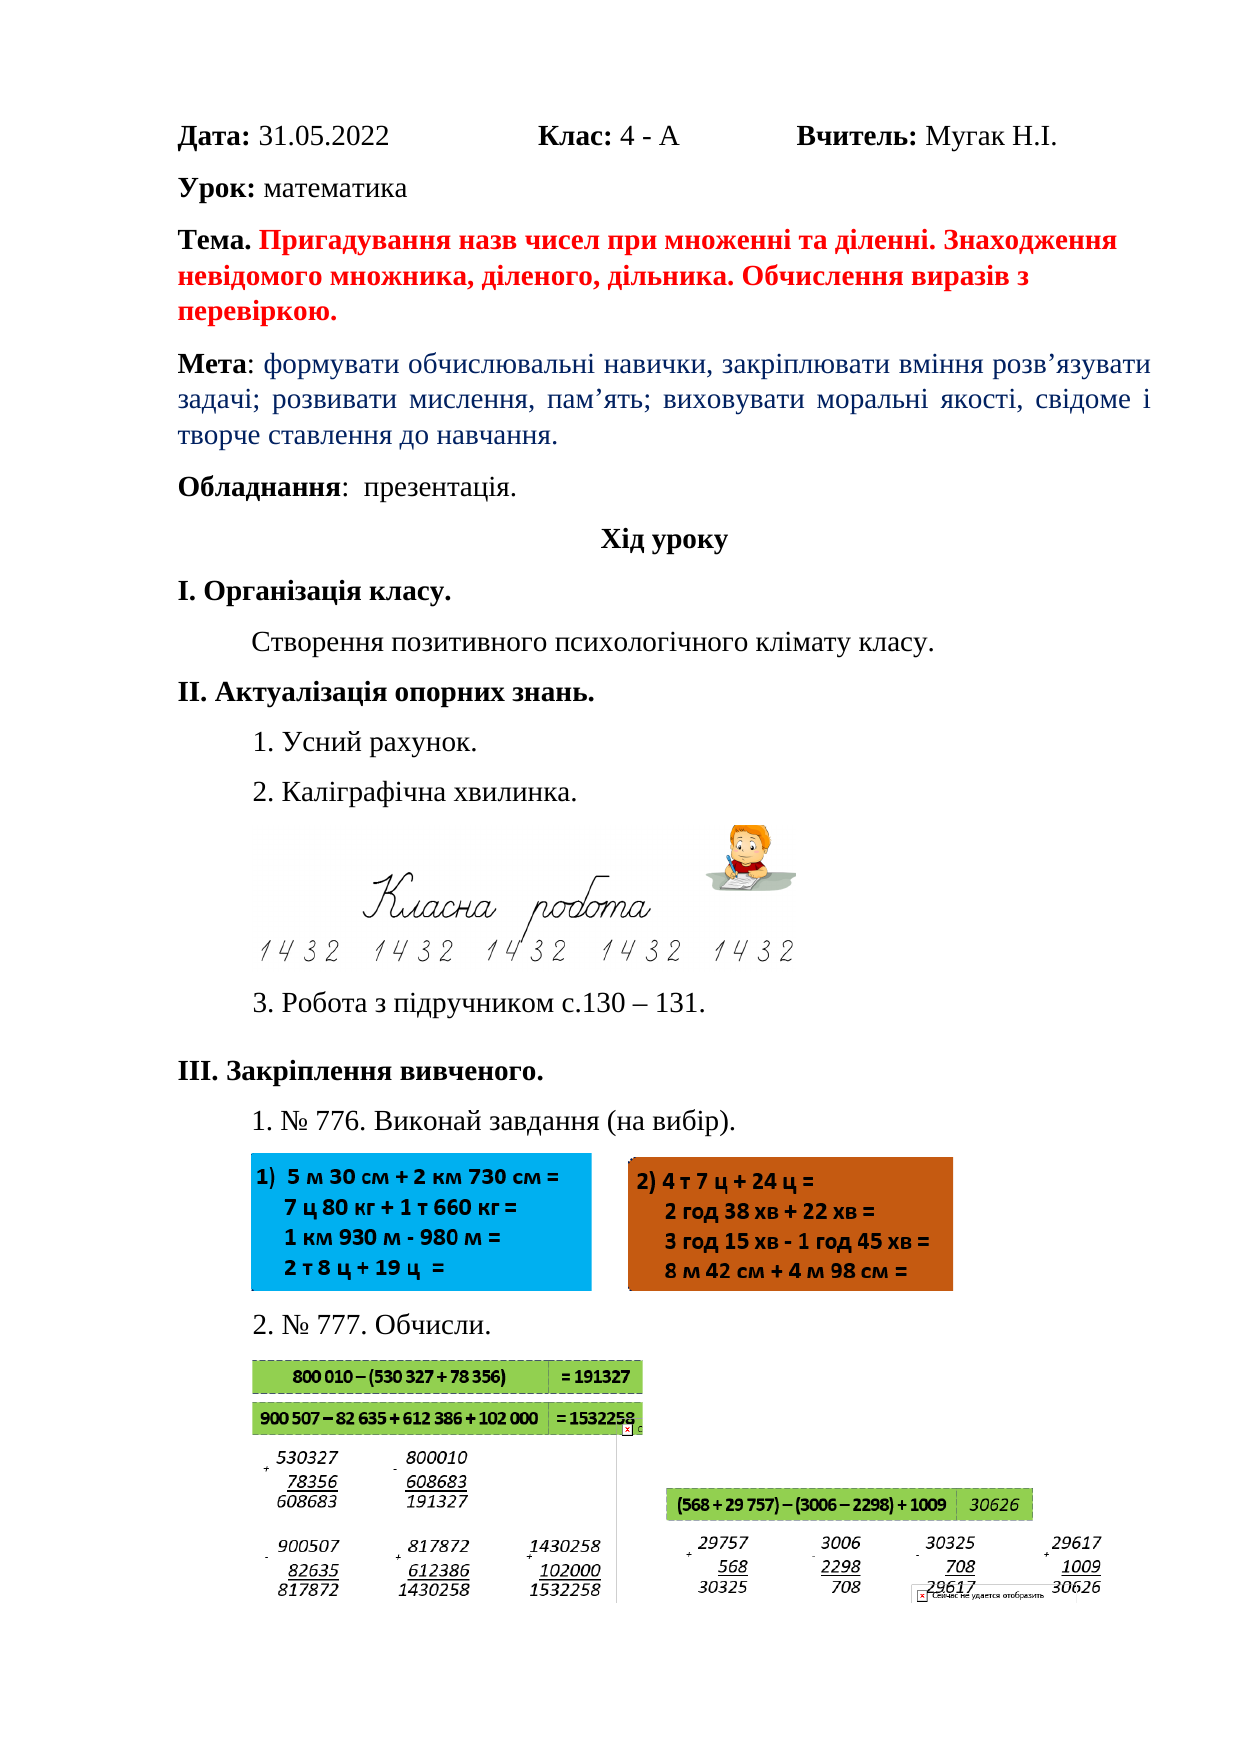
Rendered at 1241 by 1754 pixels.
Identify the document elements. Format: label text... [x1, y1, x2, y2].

picture [403, 1200, 409, 1214]
picture [628, 1157, 954, 1291]
picture [480, 1204, 485, 1214]
text Мета: формувати обчислювальні навички, закріплювати вміння розв’язувати задачі; розвивати мислення, пам’ять; виховувати моральні якості, свідоме і творче ставлення до навчання. [177, 346, 1152, 450]
list 1. Усний рахунок. [252, 724, 1152, 758]
picture [664, 1485, 1112, 1603]
picture [493, 1204, 498, 1214]
picture [252, 825, 796, 972]
picture [419, 1204, 426, 1214]
picture [378, 1261, 385, 1274]
list 3. Робота з підручником с.130 – 131. [252, 986, 1152, 1019]
picture [252, 1357, 643, 1603]
text Створення позитивного психологічного клімату класу. [215, 624, 1152, 657]
text Урок: математика [177, 170, 1152, 204]
picture [305, 1204, 315, 1214]
list 2. № 777. Обчисли. [252, 1307, 1152, 1341]
picture [259, 1170, 266, 1183]
text Хід уроку [177, 521, 1152, 555]
text Дата: 31.05.2022 Клас: 4 - А Вчитель: Мугак Н.І. [177, 118, 1152, 152]
text Обладнання: презентація. [177, 469, 1152, 502]
text ІІ. Актуалізація опорних знань. [177, 674, 1152, 707]
picture [339, 1265, 349, 1274]
text І. Організація класу. [177, 573, 1152, 607]
text 1. № 776. Виконай завдання (на вибір). [251, 1103, 1152, 1136]
text ІІІ. Закріплення вивченого. [177, 1053, 1152, 1086]
text Тема. Пригадування назв чисел при множенні та діленні. Знаходження невідомого множника, діленого, дільника. Обчислення виразів з перевіркою. [177, 222, 1152, 327]
list 2. Каліграфічна хвилинка. [252, 774, 1152, 808]
picture [305, 1234, 310, 1244]
